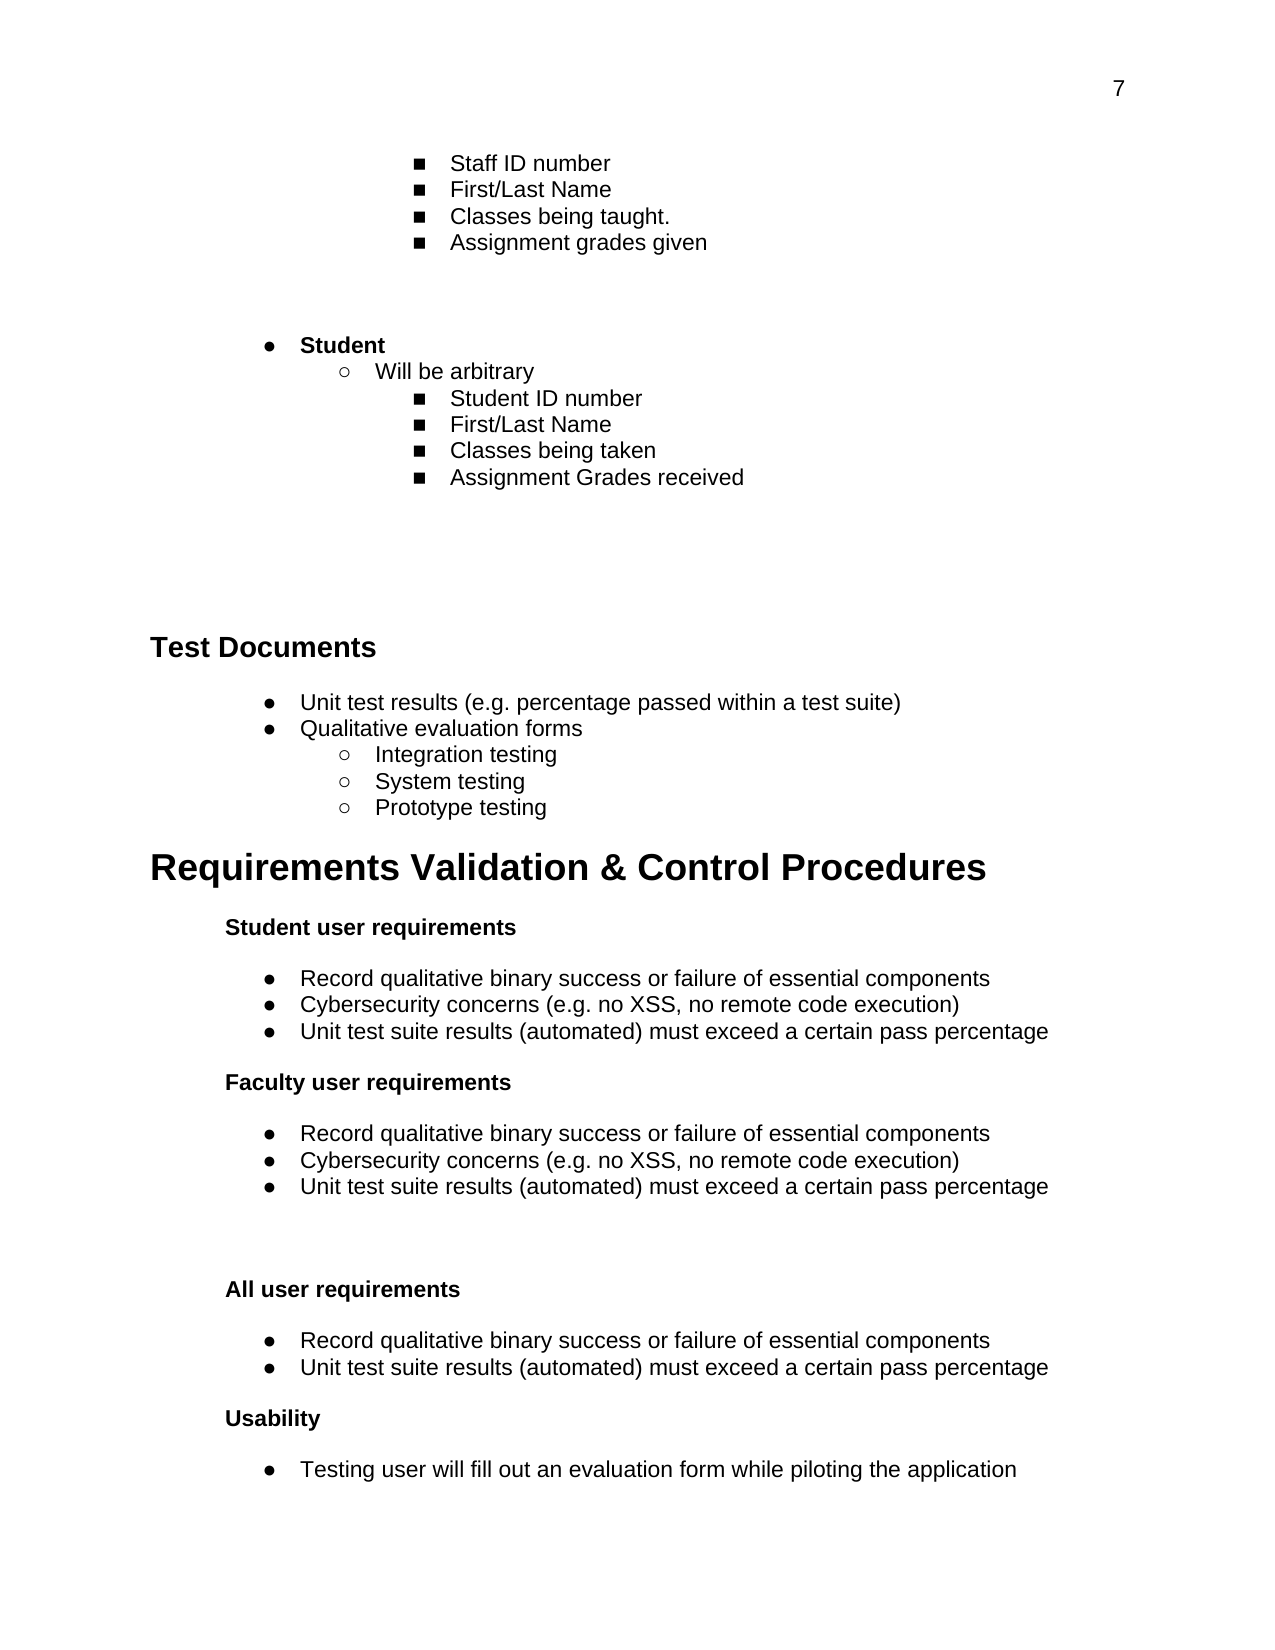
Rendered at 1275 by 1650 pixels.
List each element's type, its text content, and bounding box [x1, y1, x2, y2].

text Student user requirements [150, 913, 1125, 940]
list Staff ID number [412, 150, 1125, 176]
text Requirements Validation & Control Procedures [150, 845, 1125, 888]
list Will be arbitrary [337, 358, 1125, 384]
list Unit test results (e.g. percentage passed within a test suite) [262, 689, 1125, 715]
list Assignment grades given [412, 229, 1125, 255]
list First/Last Name [412, 411, 1125, 437]
list Record qualitative binary success or failure of essential components [262, 1327, 1125, 1353]
list Cybersecurity concerns (e.g. no XSS, no remote code execution) [262, 1147, 1125, 1173]
list System testing [337, 768, 1125, 794]
list Unit test suite results (automated) must exceed a certain pass percentage [262, 1353, 1125, 1380]
list Prototype testing [337, 794, 1125, 820]
list Qualitative evaluation forms [262, 715, 1125, 741]
text Usability [150, 1405, 1125, 1431]
list Classes being taken [412, 437, 1125, 463]
list Testing user will fill out an evaluation form while piloting the application [262, 1456, 1125, 1482]
list Student ID number [412, 384, 1125, 411]
list Student [262, 332, 1125, 358]
list Assignment Grades received [412, 463, 1125, 490]
subtitle Test Documents [150, 630, 1125, 664]
list Classes being taught. [412, 203, 1125, 229]
text All user requirements [225, 1276, 1125, 1302]
list Record qualitative binary success or failure of essential components [262, 965, 1125, 991]
list Unit test suite results (automated) must exceed a certain pass percentage [262, 1018, 1125, 1044]
list Integration testing [337, 741, 1125, 768]
list Record qualitative binary success or failure of essential components [262, 1120, 1125, 1147]
text Faculty user requirements [150, 1069, 1125, 1095]
list Cybersecurity concerns (e.g. no XSS, no remote code execution) [262, 991, 1125, 1018]
list Unit test suite results (automated) must exceed a certain pass percentage [262, 1173, 1125, 1199]
list First/Last Name [412, 176, 1125, 203]
